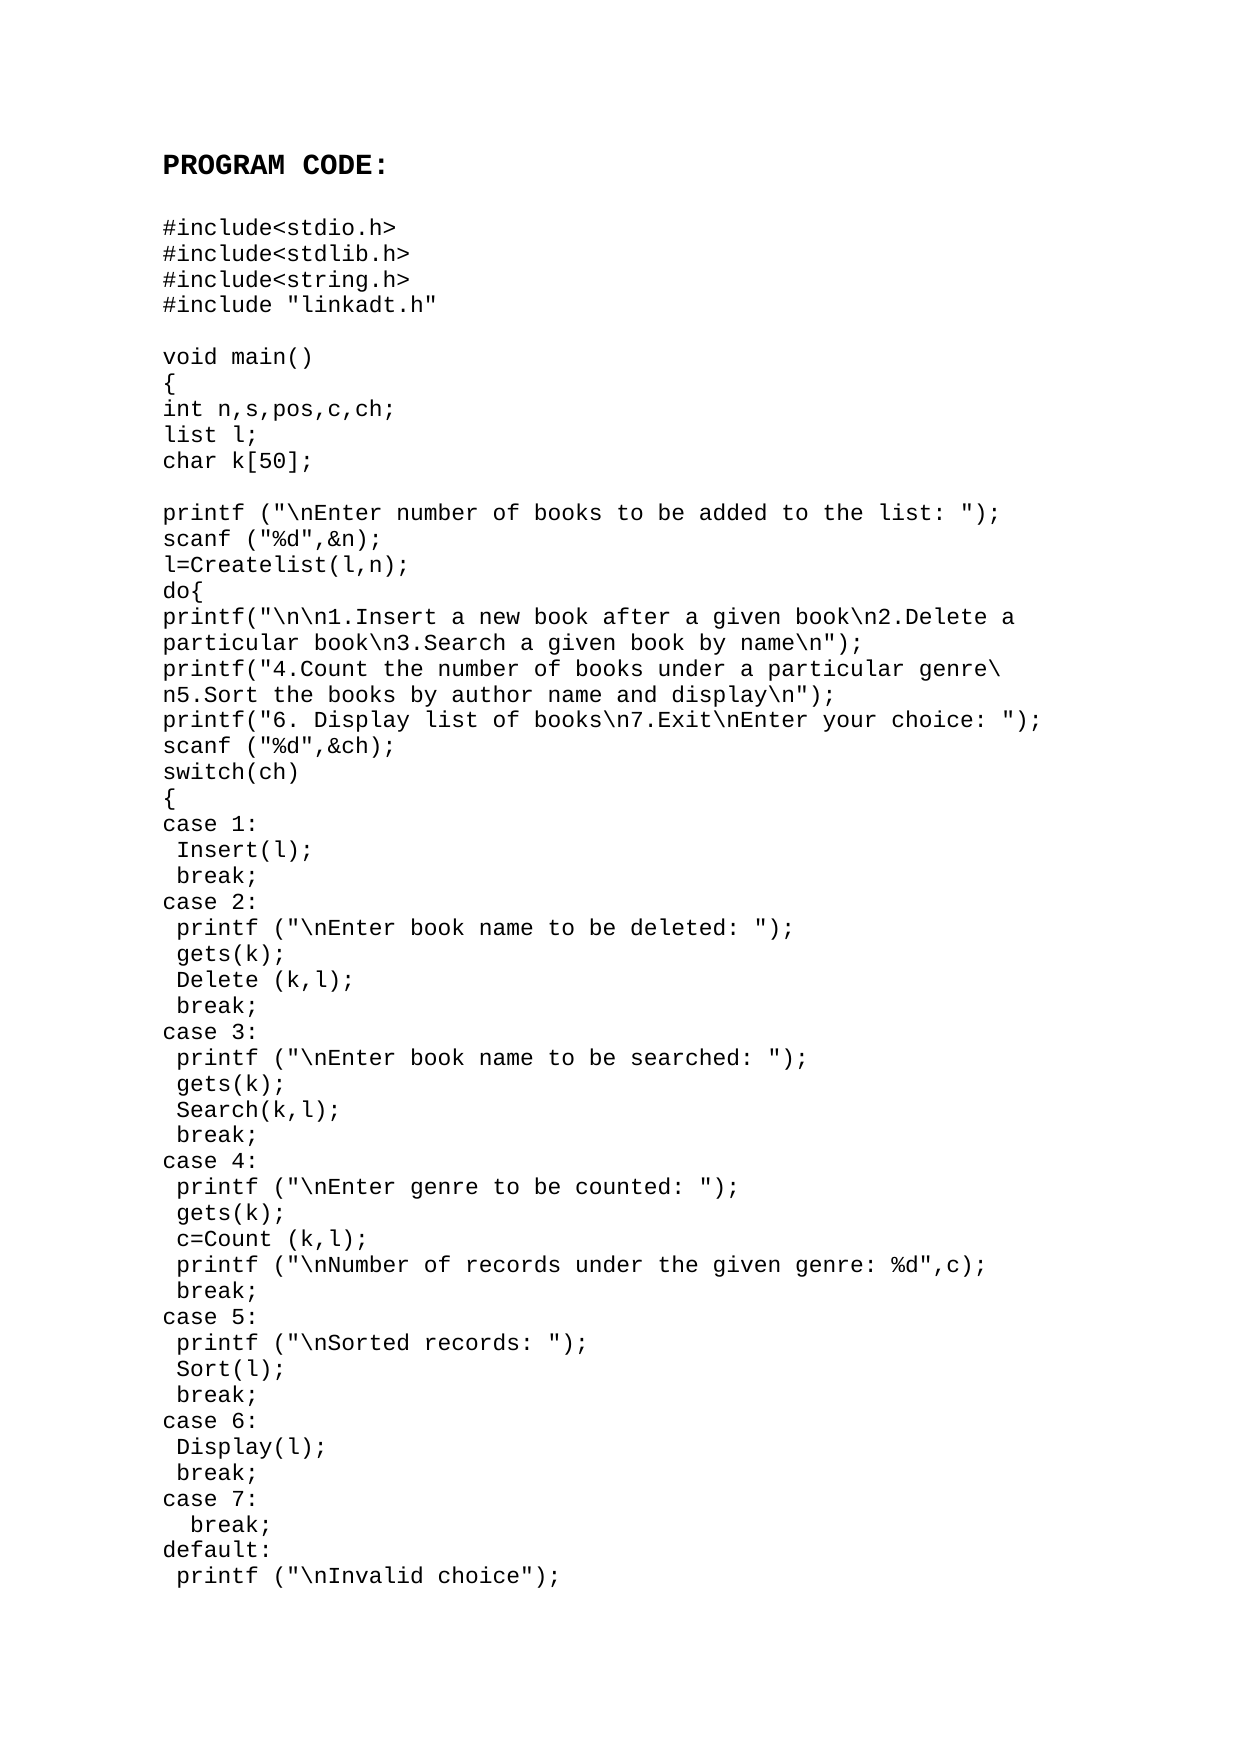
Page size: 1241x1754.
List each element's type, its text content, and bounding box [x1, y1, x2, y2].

text case 1: [162, 813, 1090, 838]
text case 2: [162, 890, 1090, 916]
text break; [162, 864, 1090, 890]
text PROGRAM CODE: [162, 150, 1090, 183]
text default: [162, 1539, 1090, 1565]
text Delete (k,l); [162, 968, 1090, 994]
text case 4: [162, 1150, 1090, 1176]
text printf("4.Count the number of books under a particular genre\n5.Sort the books by author name and display\n"); [162, 657, 1090, 709]
text Search(k,l); [162, 1098, 1090, 1124]
text printf ("\nEnter genre to be counted: "); [162, 1176, 1090, 1202]
text break; [162, 1461, 1090, 1487]
text case 3: [162, 1020, 1090, 1046]
text int n,s,pos,c,ch; [162, 398, 1090, 423]
text printf ("\nInvalid choice"); [162, 1565, 1090, 1591]
text case 7: [162, 1487, 1090, 1513]
text printf ("\nNumber of records under the given genre: %d",c); [162, 1253, 1090, 1279]
text { [162, 372, 1090, 398]
text Sort(l); [162, 1357, 1090, 1383]
text { [162, 787, 1090, 813]
text switch(ch) [162, 761, 1090, 787]
text gets(k); [162, 1072, 1090, 1098]
text char k[50]; [162, 449, 1090, 475]
text break; [162, 1279, 1090, 1305]
text scanf ("%d",&n); [162, 527, 1090, 553]
text void main() [162, 346, 1090, 372]
text printf ("\nSorted records: "); [162, 1331, 1090, 1357]
text case 5: [162, 1305, 1090, 1331]
text printf ("\nEnter book name to be searched: "); [162, 1046, 1090, 1072]
text break; [162, 1383, 1090, 1409]
text l=Createlist(l,n); [162, 553, 1090, 579]
text printf("6. Display list of books\n7.Exit\nEnter your choice: "); [162, 709, 1090, 735]
text #include "linkadt.h" [162, 294, 1090, 320]
text #include<string.h> [162, 268, 1090, 294]
text printf ("\nEnter number of books to be added to the list: "); [162, 501, 1090, 527]
text Insert(l); [162, 838, 1090, 864]
text gets(k); [162, 1202, 1090, 1228]
text do{ [162, 579, 1090, 605]
text case 6: [162, 1409, 1090, 1435]
text printf("\n\n1.Insert a new book after a given book\n2.Delete a particular book\n3.Search a given book by name\n"); [162, 605, 1090, 657]
text break; [162, 1513, 1090, 1539]
text c=Count (k,l); [162, 1228, 1090, 1253]
text list l; [162, 423, 1090, 449]
text break; [162, 1124, 1090, 1150]
text break; [162, 994, 1090, 1020]
text #include<stdlib.h> [162, 242, 1090, 268]
text #include<stdio.h> [162, 216, 1090, 242]
text Display(l); [162, 1435, 1090, 1461]
text gets(k); [162, 942, 1090, 968]
text scanf ("%d",&ch); [162, 735, 1090, 761]
text printf ("\nEnter book name to be deleted: "); [162, 916, 1090, 942]
